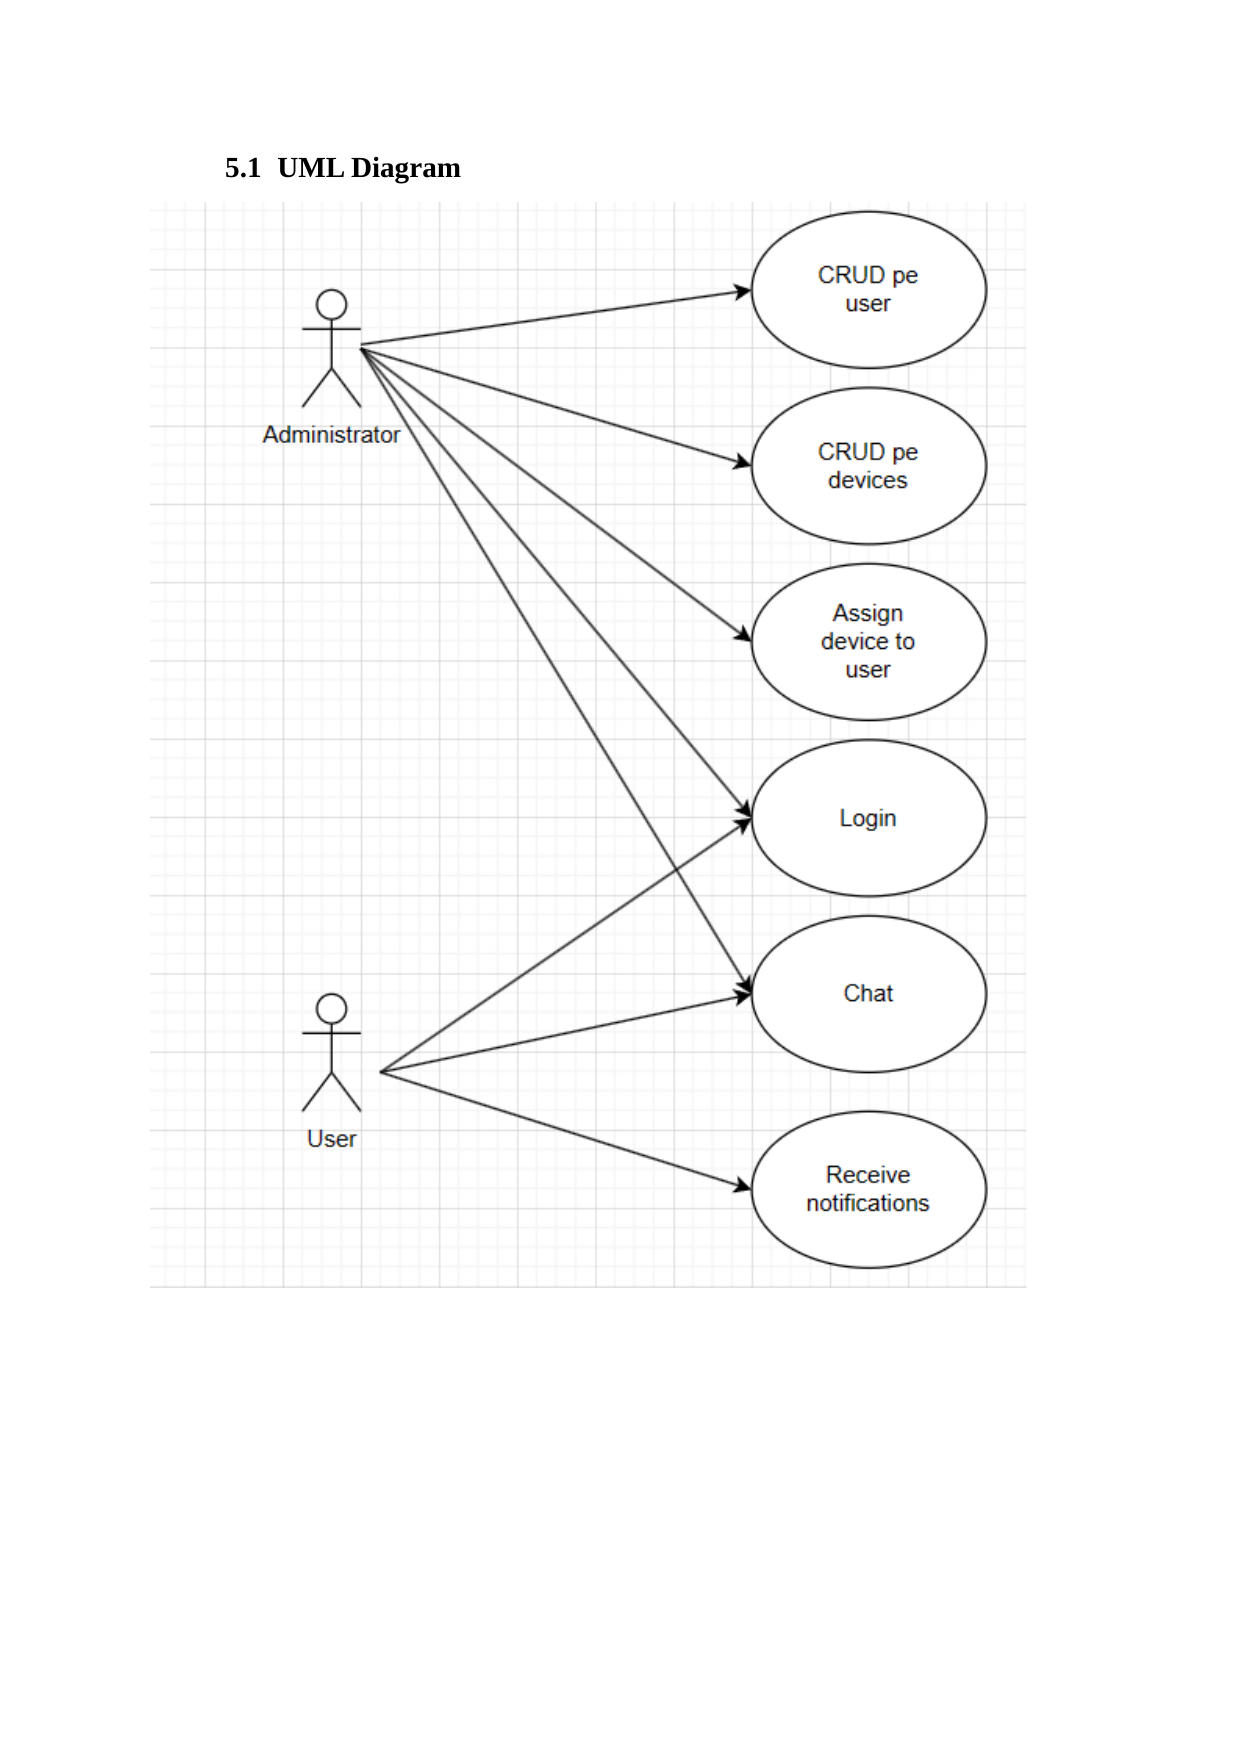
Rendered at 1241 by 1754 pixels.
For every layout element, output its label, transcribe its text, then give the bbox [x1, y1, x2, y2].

picture [150, 202, 1027, 1288]
list UML Diagram [225, 150, 1090, 183]
